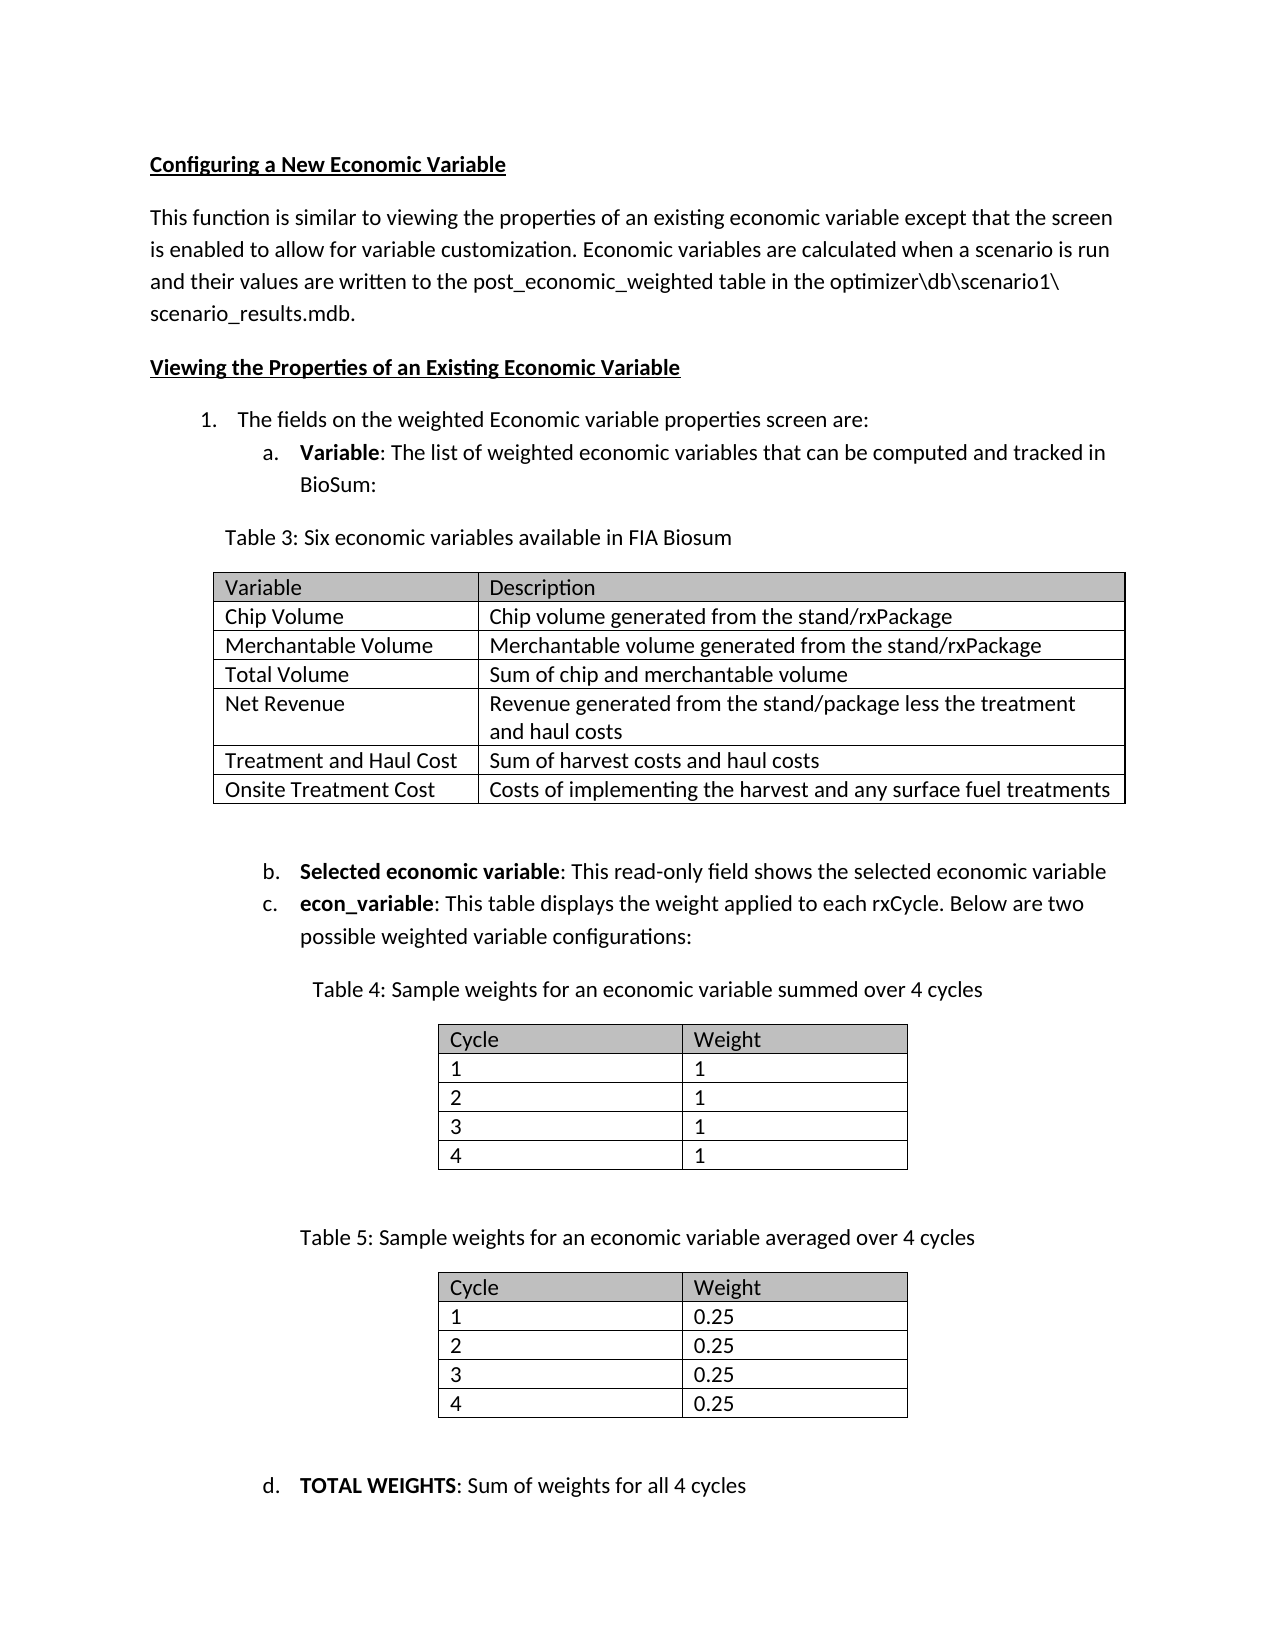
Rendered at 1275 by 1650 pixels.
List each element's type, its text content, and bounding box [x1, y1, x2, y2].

list The fields on the weighted Economic variable properties screen are: [200, 406, 1125, 434]
table_cell 1 [683, 1083, 907, 1111]
table_cell Merchantable Volume [214, 631, 478, 659]
table_cell 1 [683, 1112, 907, 1140]
table_cell 2 [439, 1083, 682, 1111]
table_cell 1 [683, 1054, 907, 1082]
list TOTAL WEIGHTS: Sum of weights for all 4 cycles [262, 1471, 1125, 1499]
table_cell Treatment and Haul Cost [214, 746, 478, 774]
table_header Cycle [439, 1273, 682, 1301]
table_cell 2 [439, 1331, 682, 1359]
table_cell 4 [439, 1389, 682, 1417]
list econ_variable: This table displays the weight applied to each rxCycle. Below are two possible weighted variable configurations: [262, 889, 1125, 950]
table_cell 1 [439, 1302, 682, 1330]
table_cell Merchantable volume generated from the stand/rxPackage [479, 631, 1124, 659]
table_header Cycle [439, 1025, 682, 1053]
table_cell Costs of implementing the harvest and any surface fuel treatments [479, 775, 1124, 803]
table_cell 1 [683, 1141, 907, 1169]
table_cell 0.25 [683, 1331, 907, 1359]
table_cell Onsite Treatment Cost [214, 775, 478, 803]
table_cell Chip Volume [214, 602, 478, 630]
table_cell Revenue generated from the stand/package less the treatment and haul costs [479, 689, 1124, 745]
table_cell 0.25 [683, 1360, 907, 1388]
table_cell 3 [439, 1112, 682, 1140]
table_header Weight [683, 1273, 907, 1301]
text Table 5: Sample weights for an economic variable averaged over 4 cycles [225, 1223, 1125, 1251]
table_cell 4 [439, 1141, 682, 1169]
table_header Variable [214, 573, 478, 601]
text Table 3: Six economic variables available in FIA Biosum [225, 523, 1125, 551]
text This function is similar to viewing the properties of an existing economic variable except that the screen is enabled to allow for variable customization. Economic variables are calculated when a scenario is run and their values are written to the post_economic_weighted table in the optimizer\db\scenario1\scenario_results.mdb. [150, 203, 1125, 328]
table_cell Chip volume generated from the stand/rxPackage [479, 602, 1124, 630]
table_cell Sum of harvest costs and haul costs [479, 746, 1124, 774]
list Selected economic variable: This read-only field shows the selected economic variable [262, 857, 1125, 885]
list Variable: The list of weighted economic variables that can be computed and tracked in BioSum: [262, 438, 1125, 498]
table_cell 3 [439, 1360, 682, 1388]
table_cell Net Revenue [214, 689, 478, 745]
table_header Weight [683, 1025, 907, 1053]
table_cell 0.25 [683, 1302, 907, 1330]
subtitle Configuring a New Economic Variable [150, 150, 1125, 178]
table_header Description [479, 573, 1124, 601]
text Table 4: Sample weights for an economic variable summed over 4 cycles [312, 975, 1125, 1003]
table_cell Sum of chip and merchantable volume [479, 660, 1124, 688]
table_cell Total Volume [214, 660, 478, 688]
subtitle Viewing the Properties of an Existing Economic Variable [150, 353, 1125, 381]
table_cell 0.25 [683, 1389, 907, 1417]
table_cell 1 [439, 1054, 682, 1082]
